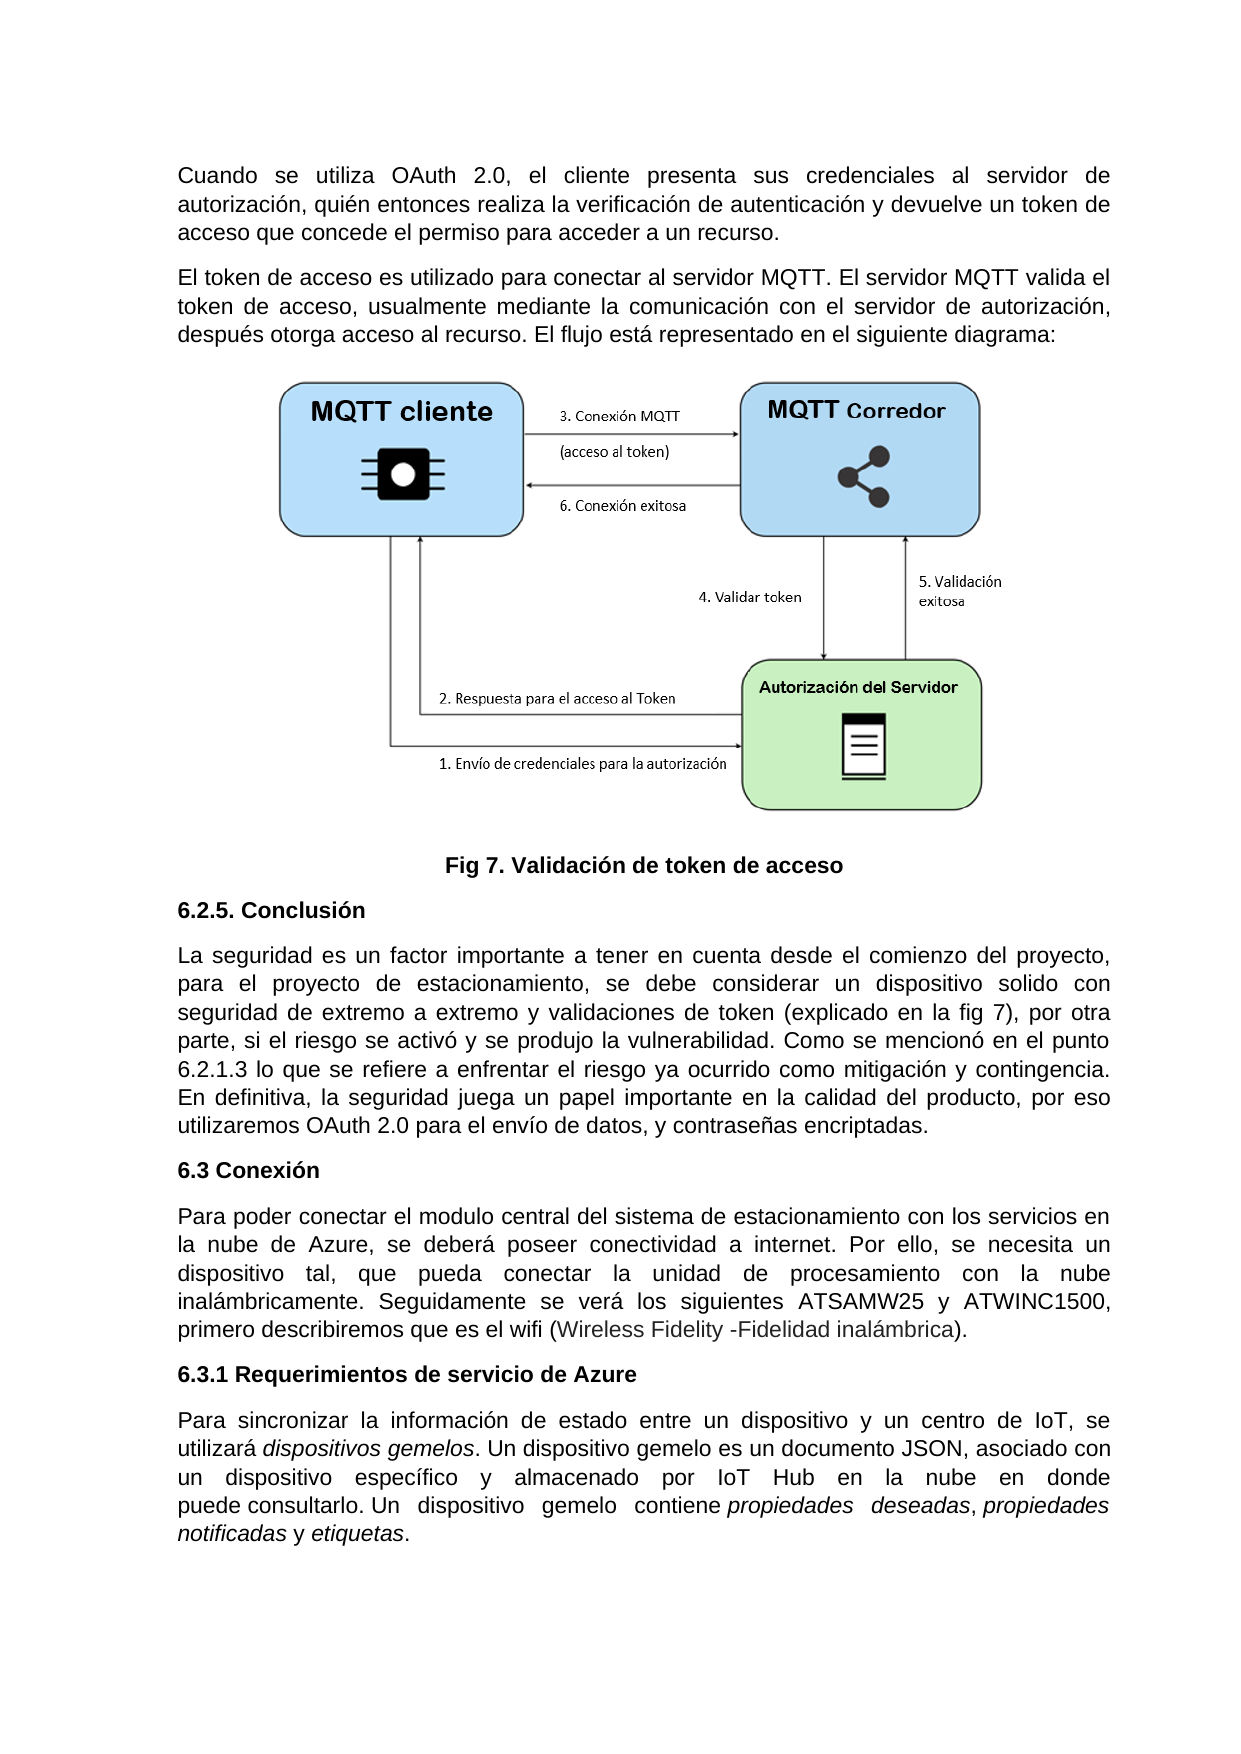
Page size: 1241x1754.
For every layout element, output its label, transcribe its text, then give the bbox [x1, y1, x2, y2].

text El token de acceso es utilizado para conectar al servidor MQTT. El servidor MQTT valida el token de acceso, usualmente mediante la comunicación con el servidor de autorización, después otorga acceso al recurso. El flujo está representado en el siguiente diagrama: [177, 264, 1111, 348]
text Para sincronizar la información de estado entre un dispositivo y un centro de IoT, se utilizará dispositivos gemelos. Un dispositivo gemelo es un documento JSON, asociado con un dispositivo específico y almacenado por IoT Hub en la nube en donde puede consultarlo. Un dispositivo gemelo contiene propiedades deseadas, propiedades notificadas y etiquetas. [177, 1407, 1111, 1547]
text Para poder conectar el modulo central del sistema de estacionamiento con los servicios en la nube de Azure, se deberá poseer conectividad a internet. Por ello, se necesita un dispositivo tal, que pueda conectar la unidad de procesamiento con la nube inalámbricamente. Seguidamente se verá los siguientes ATSAMW25 y ATWINC1500, primero describiremos que es el wifi (Wireless Fidelity -Fidelidad inalámbrica). [177, 1203, 1111, 1343]
text 6.3.1 Requerimientos de servicio de Azure [177, 1361, 1111, 1388]
text 6.2.5. Conclusión [177, 897, 1111, 923]
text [177, 162, 1111, 246]
text 6.3 Conexión [177, 1157, 1111, 1184]
text La seguridad es un factor importante a tener en cuenta desde el comienzo del proyecto, para el proyecto de estacionamiento, se debe considerar un dispositivo solido con seguridad de extremo a extremo y validaciones de token (explicado en la fig 7), por otra parte, si el riesgo se activó y se produjo la vulnerabilidad. Como se mencionó en el punto 6.2.1.3 lo que se refiere a enfrentar el riesgo ya ocurrido como mitigación y contingencia. En definitiva, la seguridad juega un papel importante en la calidad del producto, por eso utilizaremos OAuth 2.0 para el envío de datos, y contraseñas encriptadas. [177, 942, 1111, 1139]
text Fig 7. Validación de token de acceso [177, 852, 1111, 878]
picture [247, 366, 1042, 833]
